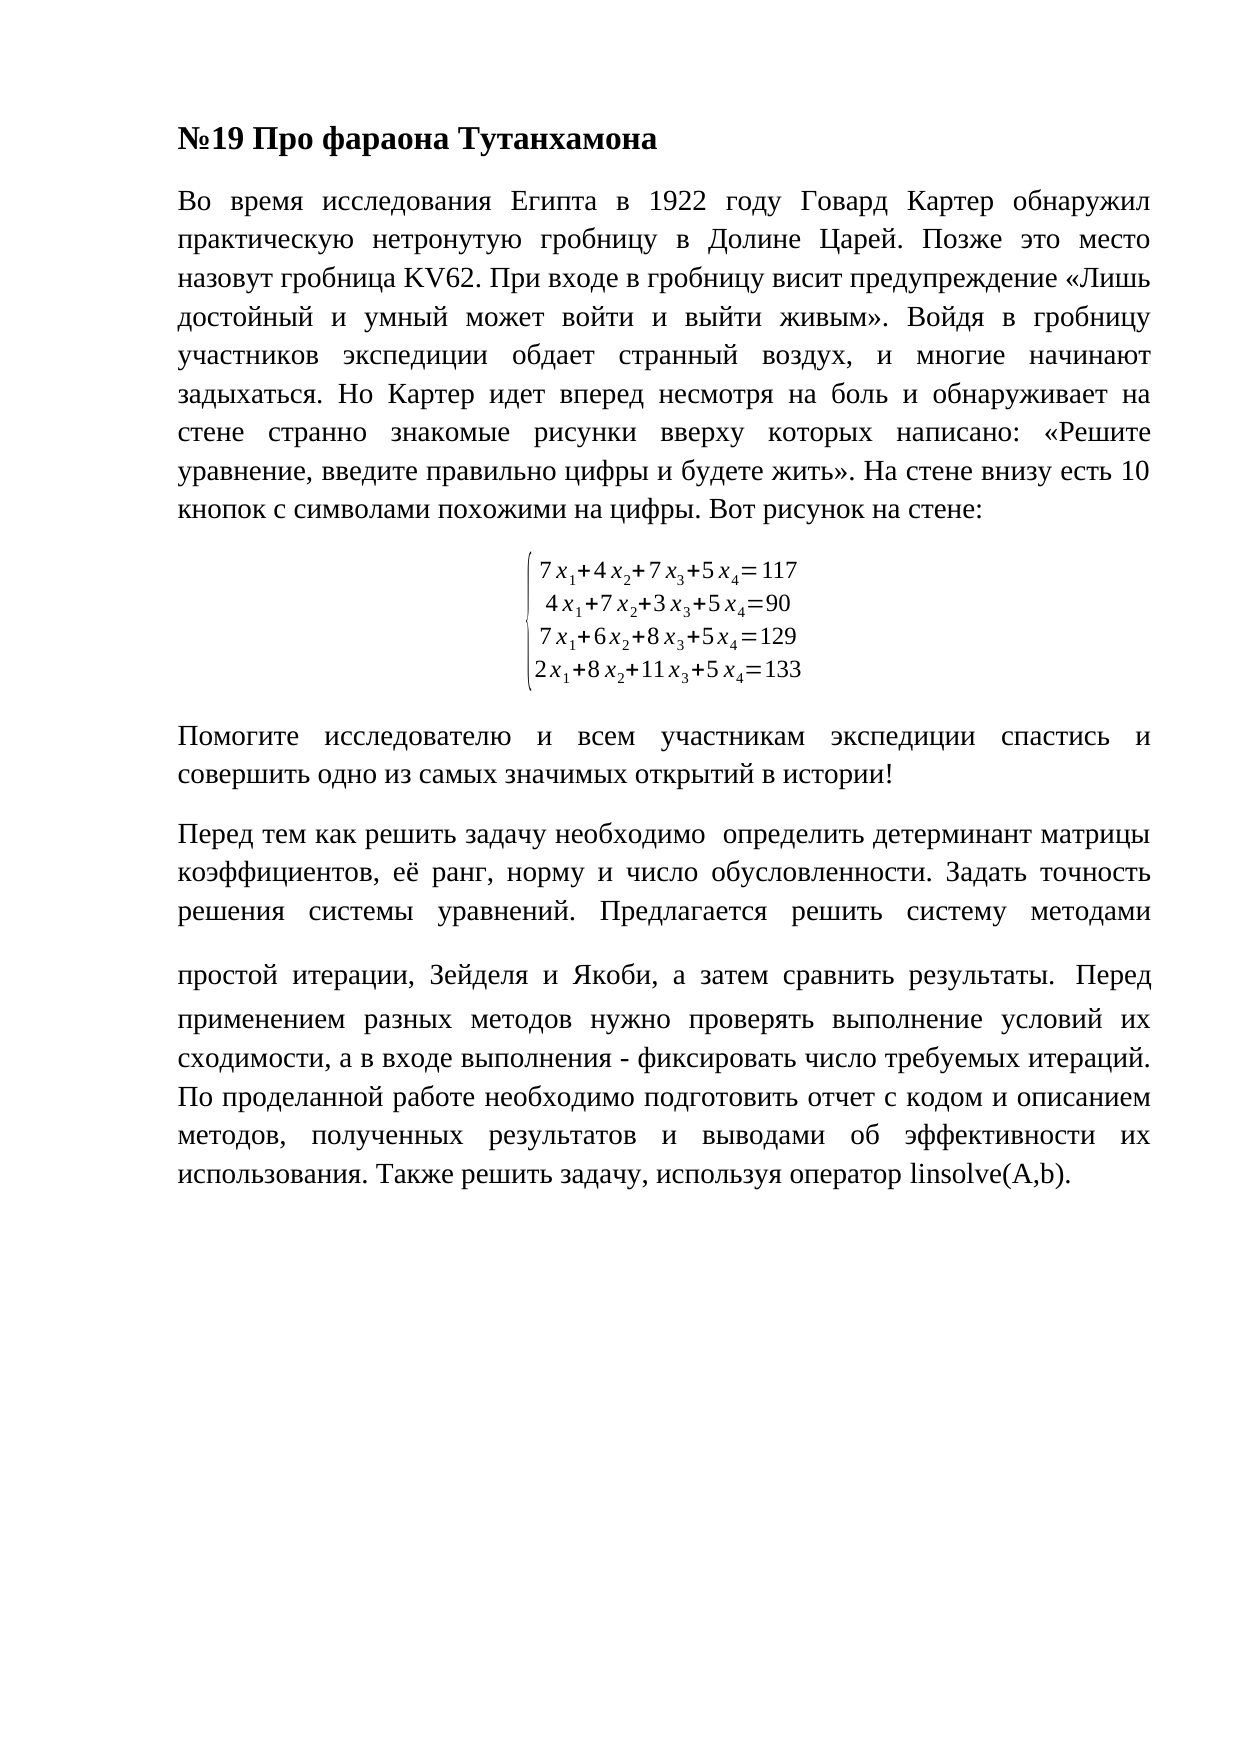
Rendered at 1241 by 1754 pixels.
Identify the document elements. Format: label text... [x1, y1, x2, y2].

text Помогите исследователю и всем участникам экспедиции спастись и совершить одно из самых значимых открытий в истории! [177, 718, 1152, 790]
text Перед тем как решить задачу необходимо определить детерминант матрицы коэффициентов, её ранг, норму и число обусловленности. Задать точность решения системы уравнений. Предлагается решить систему методами простой итерации, Зейделя и Якоби, а затем сравнить результаты. Перед применением разных методов нужно проверять выполнение условий их сходимости, а в входе выполнения - фиксировать число требуемых итераций. По проделанной работе необходимо подготовить отчет с кодом и описанием методов, полученных результатов и выводами об эффективности их использования. Также решить задачу, используя оператор linsolve(A,b). [177, 816, 1152, 1189]
text Во время исследования Египта в 1922 году Говард Картер обнаружил практическую нетронутую гробницу в Долине Царей. Позже это место назовут гробница KV62. При входе в гробницу висит предупреждение «Лишь достойный и умный может войти и выйти живым». Войдя в гробницу участников экспедиции обдает странный воздух, и многие начинают задыхаться. Но Картер идет вперед несмотря на боль и обнаруживает на стене странно знакомые рисунки вверху которых написано: «Решите уравнение, введите правильно цифры и будете жить». На стене внизу есть 10 кнопок с символами похожими на цифры. Вот рисунок на стене: [177, 183, 1152, 525]
text №19 Про фараона Тутанхамона [177, 118, 1152, 156]
